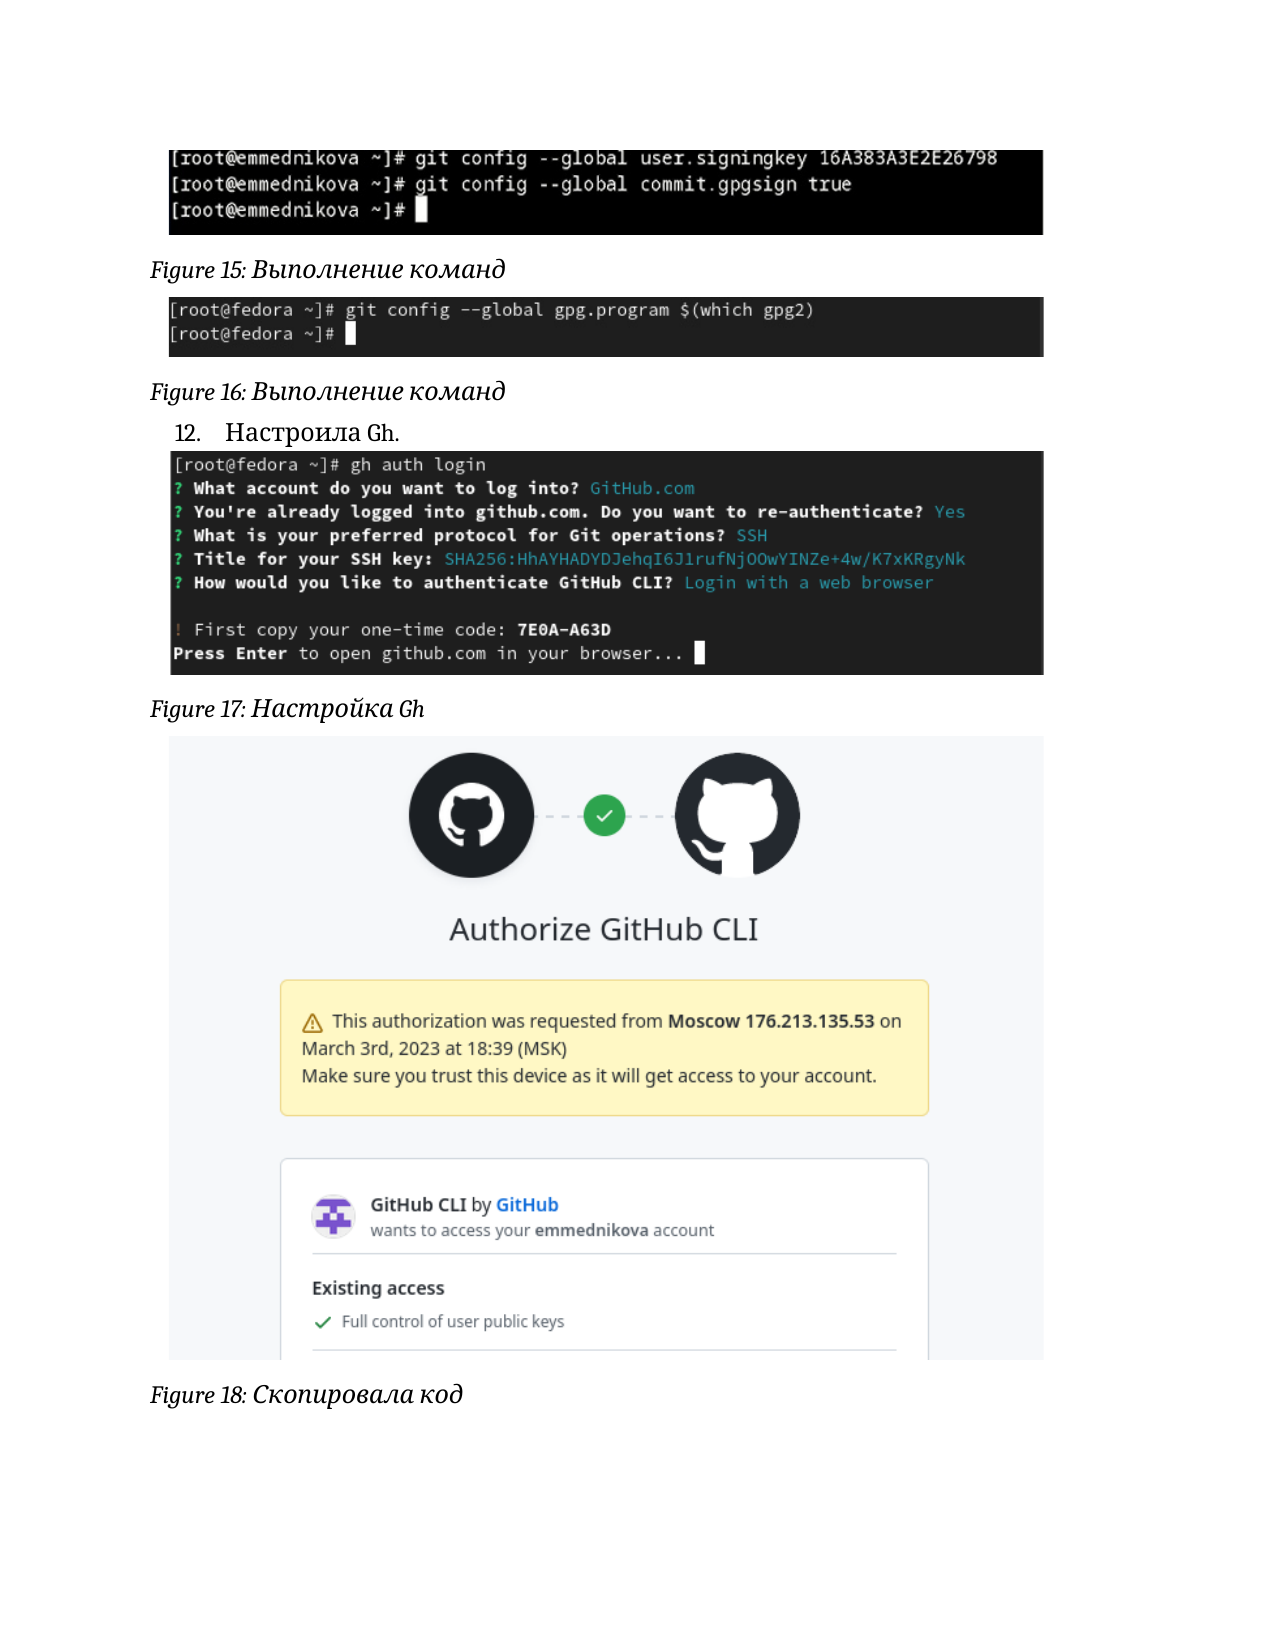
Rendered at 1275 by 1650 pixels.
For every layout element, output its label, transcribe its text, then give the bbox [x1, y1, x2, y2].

picture [168, 297, 1044, 357]
picture [168, 451, 1044, 675]
text Figure 16: Выполнение команд [150, 378, 1125, 407]
text Figure 18: Скопировала код [150, 1381, 1125, 1409]
picture [168, 736, 1044, 1360]
text Figure 15: Выполнение команд [150, 256, 1125, 284]
text Figure 17: Настройка Gh [150, 695, 1125, 724]
list Настроила Gh. [175, 419, 1125, 448]
picture [168, 150, 1044, 235]
